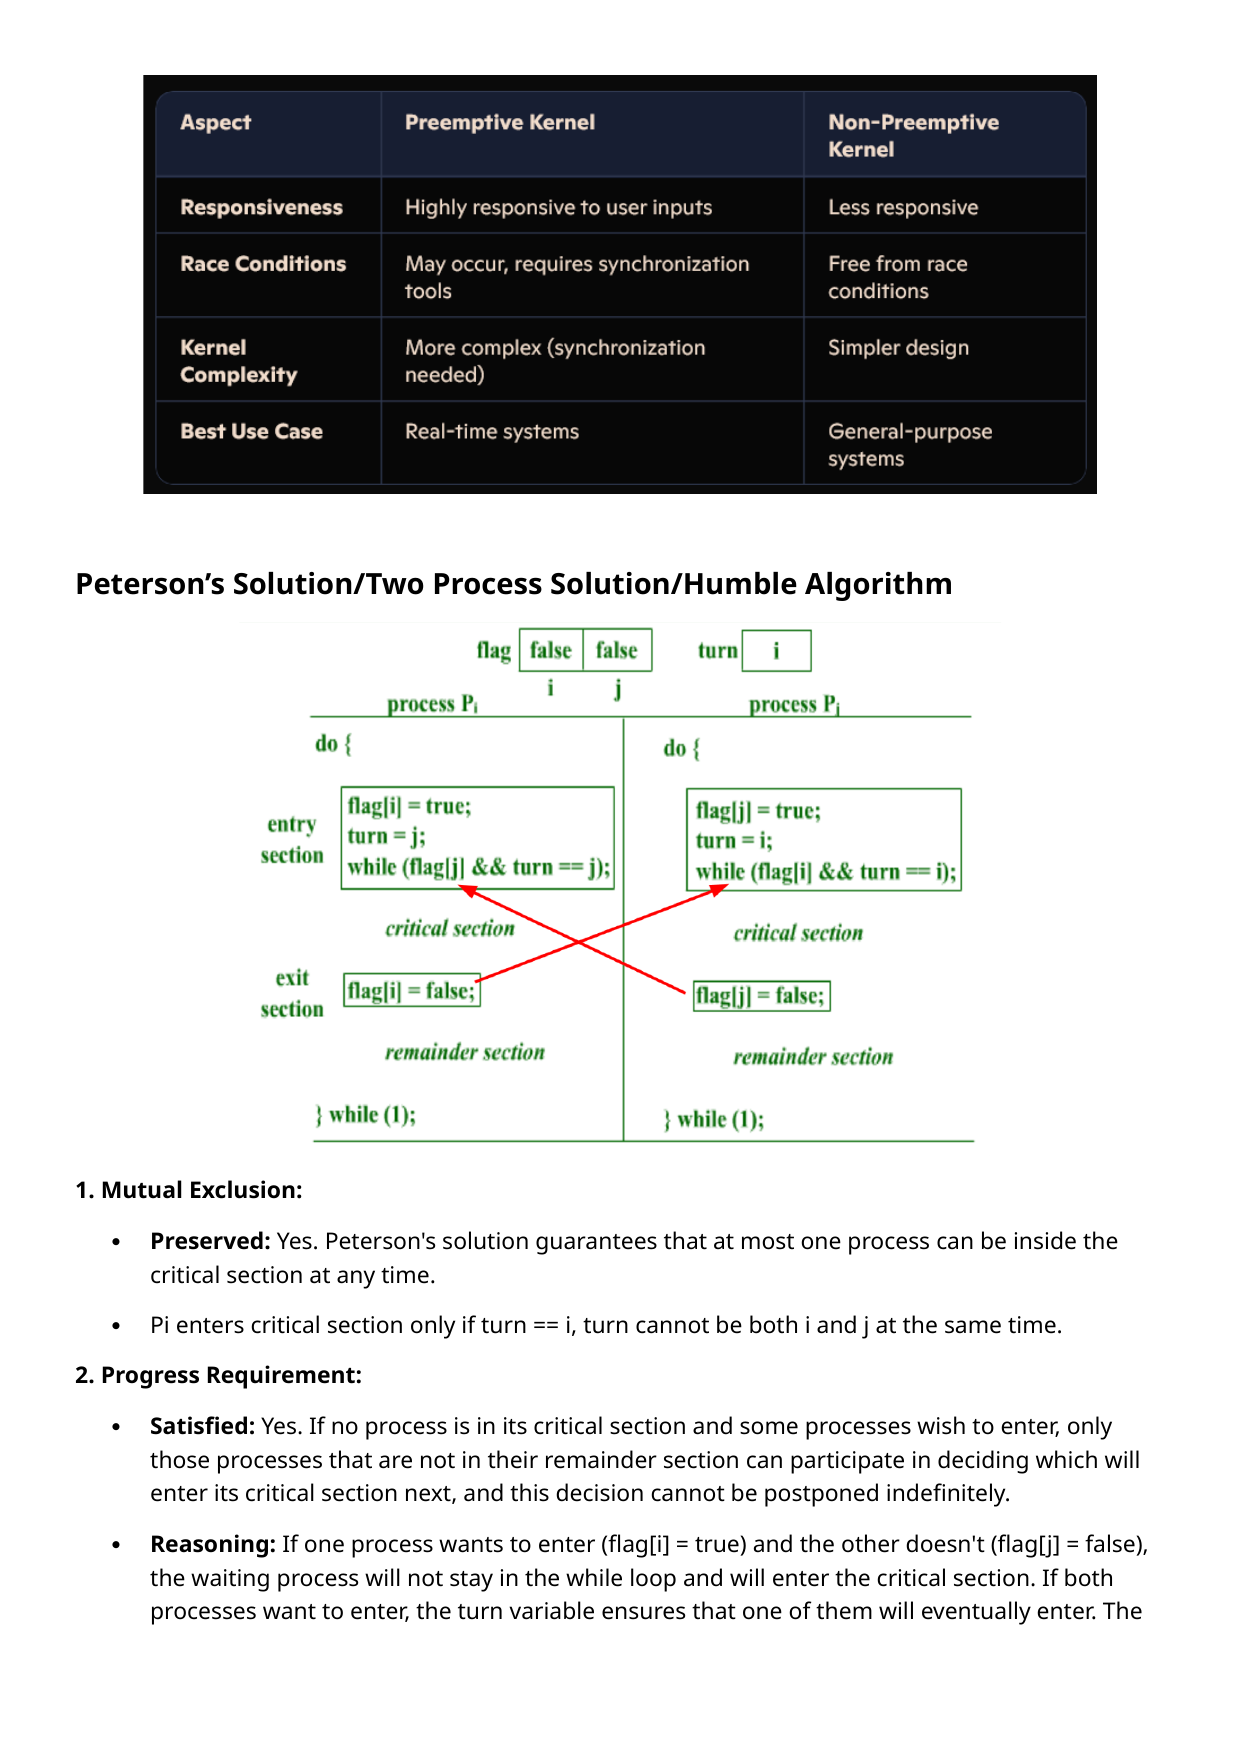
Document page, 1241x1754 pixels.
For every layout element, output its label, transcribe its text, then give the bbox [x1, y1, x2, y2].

text 2. Progress Requirement: [75, 1359, 1165, 1391]
list Preserved: Yes. Peterson's solution guarantees that at most one process can be inside the critical section at any time. [112, 1225, 1165, 1290]
list Satisfied: Yes. If no process is in its critical section and some processes wish to enter, only those processes that are not in their remainder section can participate in deciding which will enter its critical section next, and this decision cannot be postponed indefinitely. [112, 1410, 1165, 1509]
picture [143, 75, 1097, 494]
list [112, 1528, 1165, 1627]
text Peterson’s Solution/Two Process Solution/Humble Algorithm [75, 563, 1165, 603]
list Pi enters critical section only if turn == i, turn cannot be both i and j at the same time. [112, 1309, 1165, 1340]
picture [239, 622, 1002, 1156]
text 1. Mutual Exclusion: [75, 1174, 1165, 1206]
